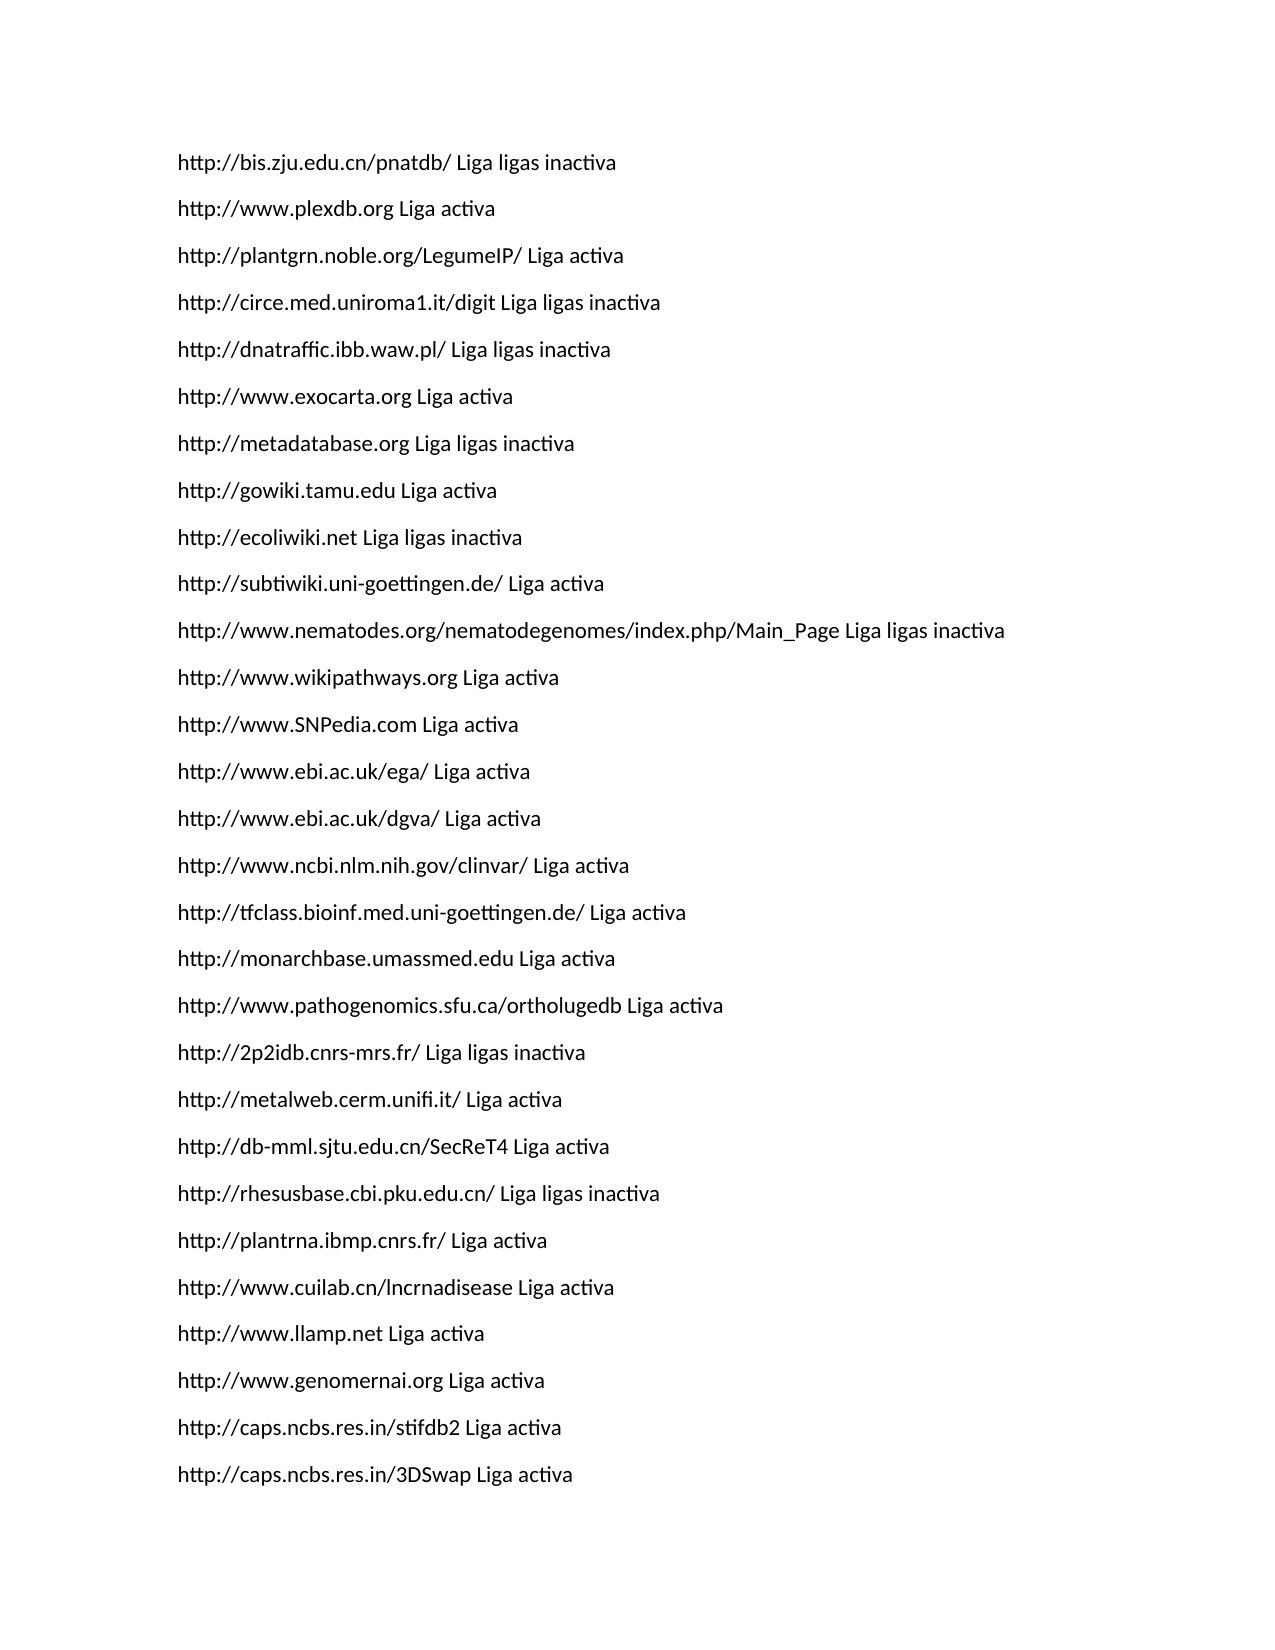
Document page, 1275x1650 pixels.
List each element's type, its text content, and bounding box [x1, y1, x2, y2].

text http://www.SNPedia.com Liga activa [177, 710, 1098, 738]
text http://metadatabase.org Liga ligas inactiva [177, 429, 1098, 457]
text http://caps.ncbs.res.in/3DSwap Liga activa [177, 1460, 1098, 1488]
text http://2p2idb.cnrs-mrs.fr/ Liga ligas inactiva [177, 1038, 1098, 1066]
text http://ecoliwiki.net Liga ligas inactiva [177, 523, 1098, 551]
text http://www.nematodes.org/nematodegenomes/index.php/Main_Page Liga ligas inactiva [177, 616, 1098, 644]
text http://www.exocarta.org Liga activa [177, 382, 1098, 410]
text http://www.cuilab.cn/lncrnadisease Liga activa [177, 1273, 1098, 1301]
text http://dnatraffic.ibb.waw.pl/ Liga ligas inactiva [177, 335, 1098, 363]
text http://www.plexdb.org Liga activa [177, 194, 1098, 222]
text http://www.ncbi.nlm.nih.gov/clinvar/ Liga activa [177, 851, 1098, 879]
text http://tfclass.bioinf.med.uni-goettingen.de/ Liga activa [177, 898, 1098, 926]
text http://gowiki.tamu.edu Liga activa [177, 476, 1098, 504]
text http://monarchbase.umassmed.edu Liga activa [177, 944, 1098, 972]
text http://www.ebi.ac.uk/dgva/ Liga activa [177, 804, 1098, 832]
text http://subtiwiki.uni-goettingen.de/ Liga activa [177, 569, 1098, 597]
text http://www.pathogenomics.sfu.ca/ortholugedb Liga activa [177, 991, 1098, 1019]
text http://www.llamp.net Liga activa [177, 1319, 1098, 1347]
text http://circe.med.uniroma1.it/digit Liga ligas inactiva [177, 288, 1098, 316]
text http://bis.zju.edu.cn/pnatdb/ Liga ligas inactiva [177, 148, 1098, 176]
text http://plantrna.ibmp.cnrs.fr/ Liga activa [177, 1226, 1098, 1254]
text http://www.wikipathways.org Liga activa [177, 663, 1098, 691]
text http://plantgrn.noble.org/LegumeIP/ Liga activa [177, 241, 1098, 269]
text http://www.genomernai.org Liga activa [177, 1366, 1098, 1394]
text http://caps.ncbs.res.in/stifdb2 Liga activa [177, 1413, 1098, 1441]
text http://rhesusbase.cbi.pku.edu.cn/ Liga ligas inactiva [177, 1179, 1098, 1207]
text http://metalweb.cerm.unifi.it/ Liga activa [177, 1085, 1098, 1113]
text http://db-mml.sjtu.edu.cn/SecReT4 Liga activa [177, 1132, 1098, 1160]
text http://www.ebi.ac.uk/ega/ Liga activa [177, 757, 1098, 785]
